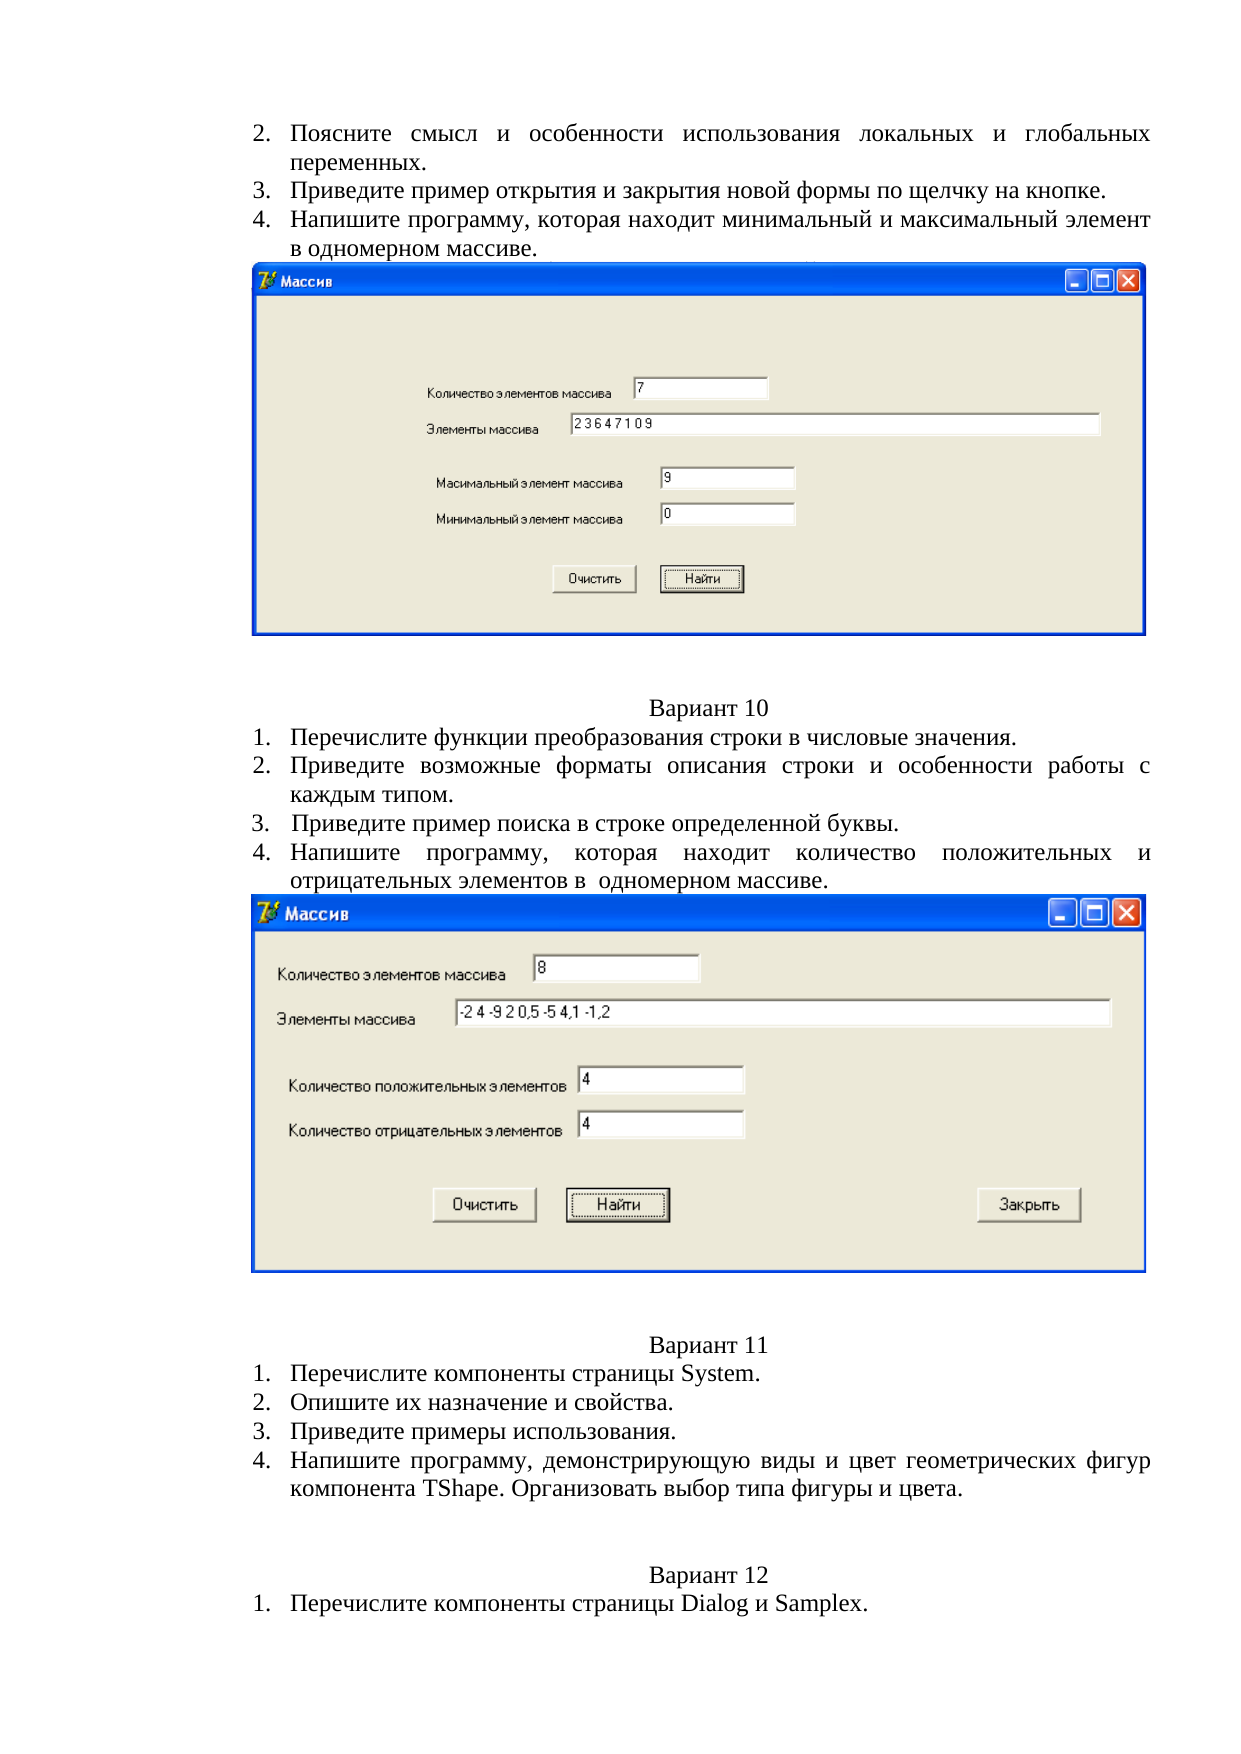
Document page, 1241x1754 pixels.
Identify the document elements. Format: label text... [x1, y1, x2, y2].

list Приведите пример открытия и закрытия новой формы по щелчку на кнопке. [252, 176, 1152, 204]
list Приведите примеры использования. [252, 1416, 1152, 1445]
text Вариант 11 [177, 1330, 1152, 1358]
list Напишите программу, которая находит минимальный и максимальный элемент в одномерном массиве. [252, 204, 1152, 262]
list Приведите пример поиска в строке определенной буквы. [177, 808, 1152, 837]
text Вариант 12 [177, 1560, 1152, 1588]
list Напишите программу, демонстрирующую виды и цвет геометрических фигур компонента TShape. Организовать выбор типа фигуры и цвета. [252, 1445, 1152, 1502]
list Напишите программу, которая находит количество положительных и отрицательных элементов в одномерном массиве. [252, 837, 1152, 894]
list Поясните смысл и особенности использования локальных и глобальных переменных. [252, 118, 1152, 176]
text Вариант 10 [177, 693, 1152, 722]
list Перечислите компоненты страницы Dialog и Samplex. [252, 1588, 1152, 1617]
list Перечислите компоненты страницы System. [252, 1358, 1152, 1387]
list Перечислите функции преобразования строки в числовые значения. [252, 722, 1152, 751]
list Опишите их назначение и свойства. [252, 1387, 1152, 1416]
picture [251, 894, 1147, 1273]
picture [251, 261, 1147, 636]
list Приведите возможные форматы описания строки и особенности работы с каждым типом. [252, 751, 1152, 808]
